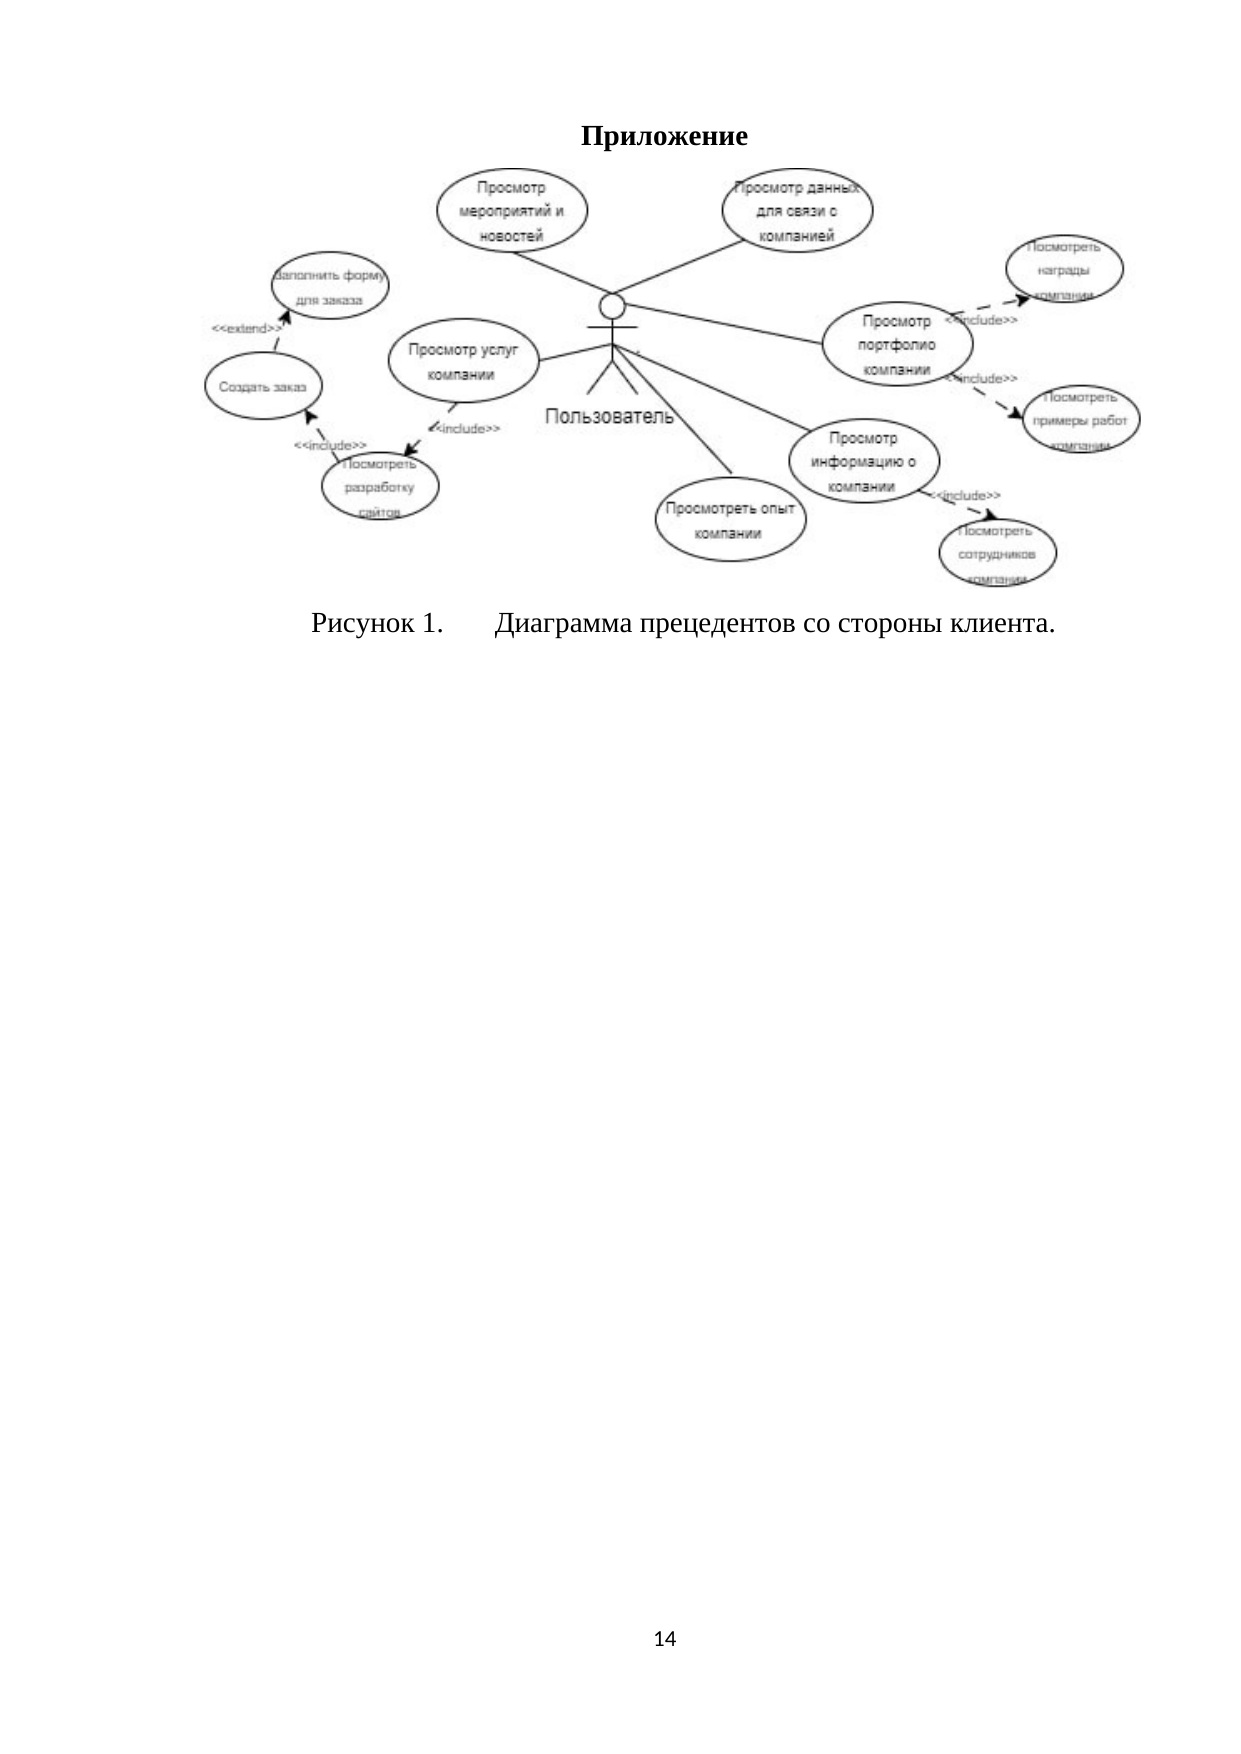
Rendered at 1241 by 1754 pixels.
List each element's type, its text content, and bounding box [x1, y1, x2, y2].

picture [188, 168, 1141, 589]
text Приложение [177, 118, 1152, 152]
text Диаграмма прецедентов со стороны клиента. [215, 606, 1152, 639]
